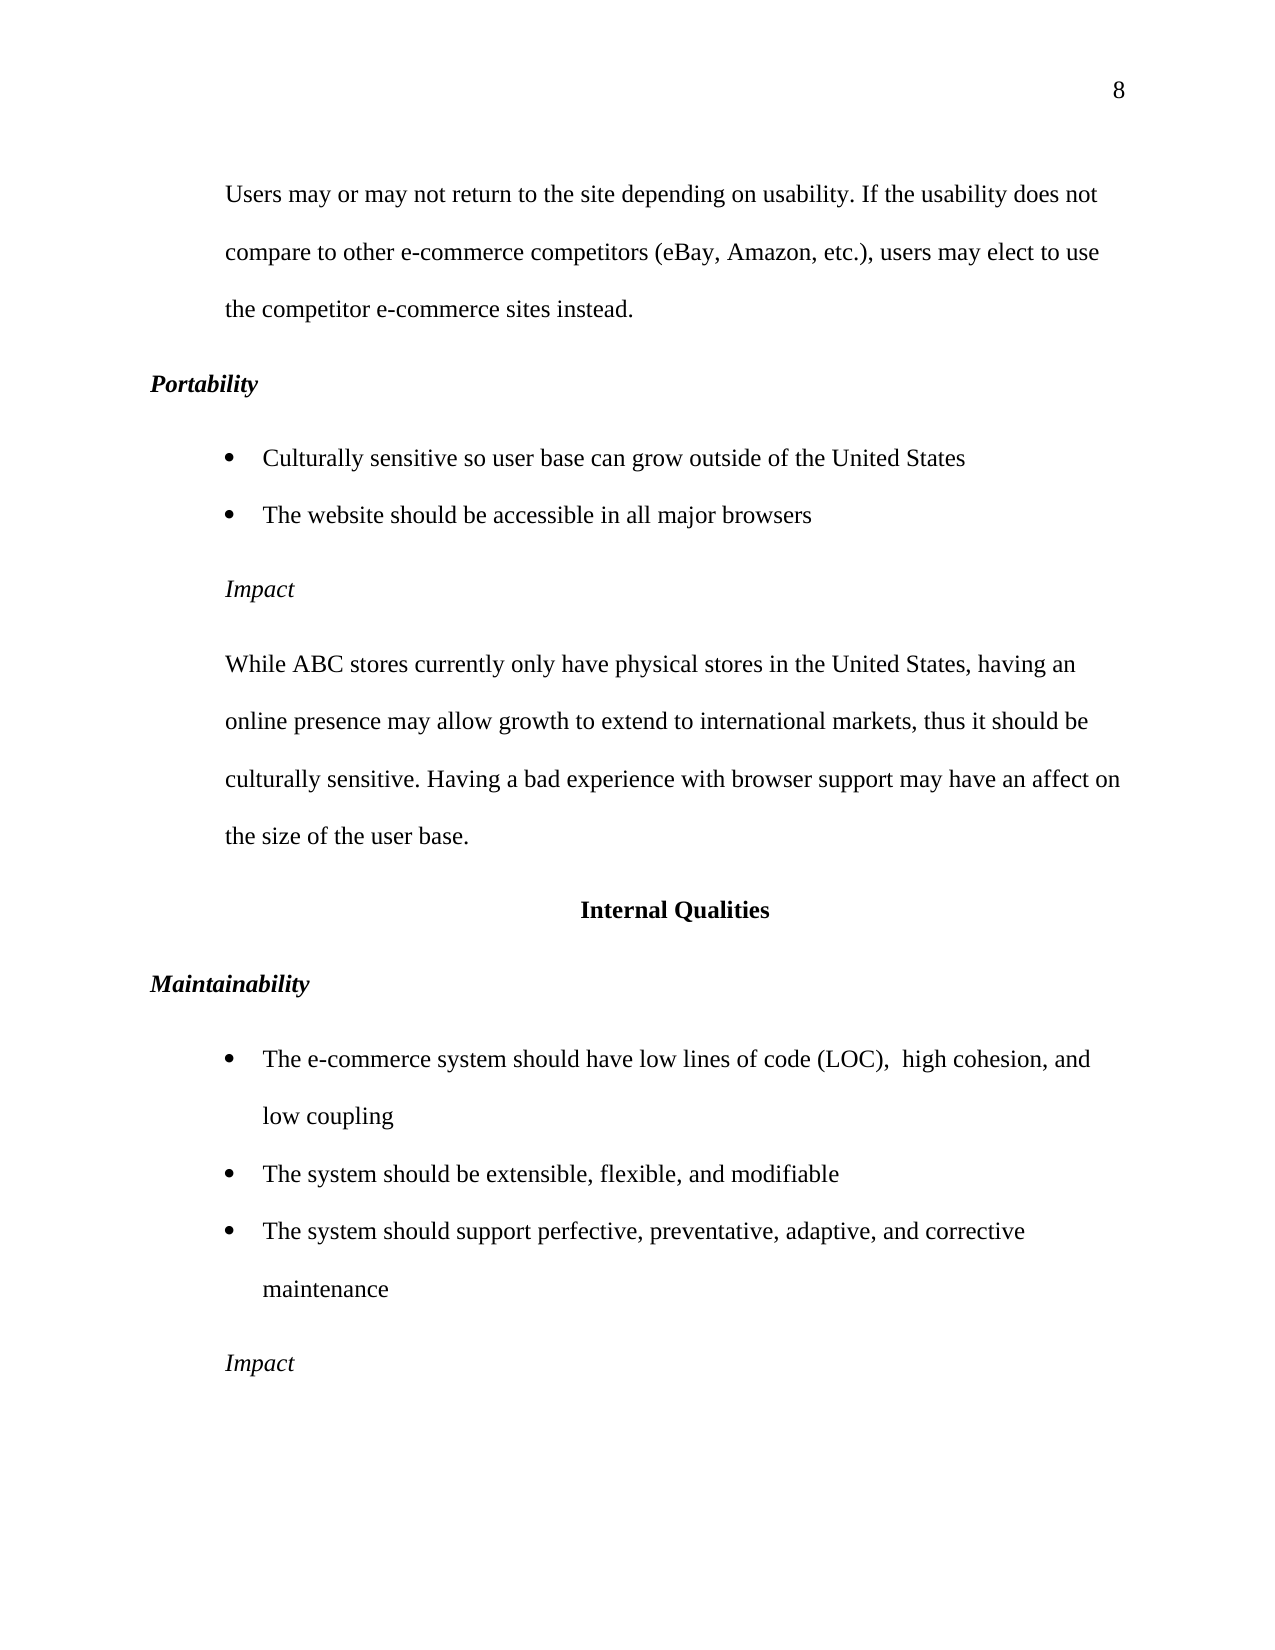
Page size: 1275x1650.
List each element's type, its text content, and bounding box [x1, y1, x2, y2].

list The system should support perfective, preventative, adaptive, and corrective maintenance [225, 1216, 1125, 1302]
list The system should be extensible, flexible, and modifiable [225, 1159, 1125, 1187]
text Maintainability [150, 969, 1125, 998]
text Internal Qualities [225, 895, 1125, 924]
text Users may or may not return to the site depending on usability. If the usability does not compare to other e-commerce competitors (eBay, Amazon, etc.), users may elect to use the competitor e-commerce sites instead. [225, 179, 1125, 323]
list The e-commerce system should have low lines of code (LOC), high cohesion, and low coupling [225, 1044, 1125, 1130]
text While ABC stores currently only have physical stores in the United States, having an online presence may allow growth to extend to international markets, thus it should be culturally sensitive. Having a bad experience with browser support may have an affect on the size of the user base. [225, 649, 1125, 850]
list Culturally sensitive so user base can grow outside of the United States [225, 443, 1125, 472]
list The website should be accessible in all major browsers [225, 500, 1125, 529]
text Impact [225, 1348, 1125, 1377]
text Impact [225, 574, 1125, 603]
text Portability [150, 369, 1125, 397]
